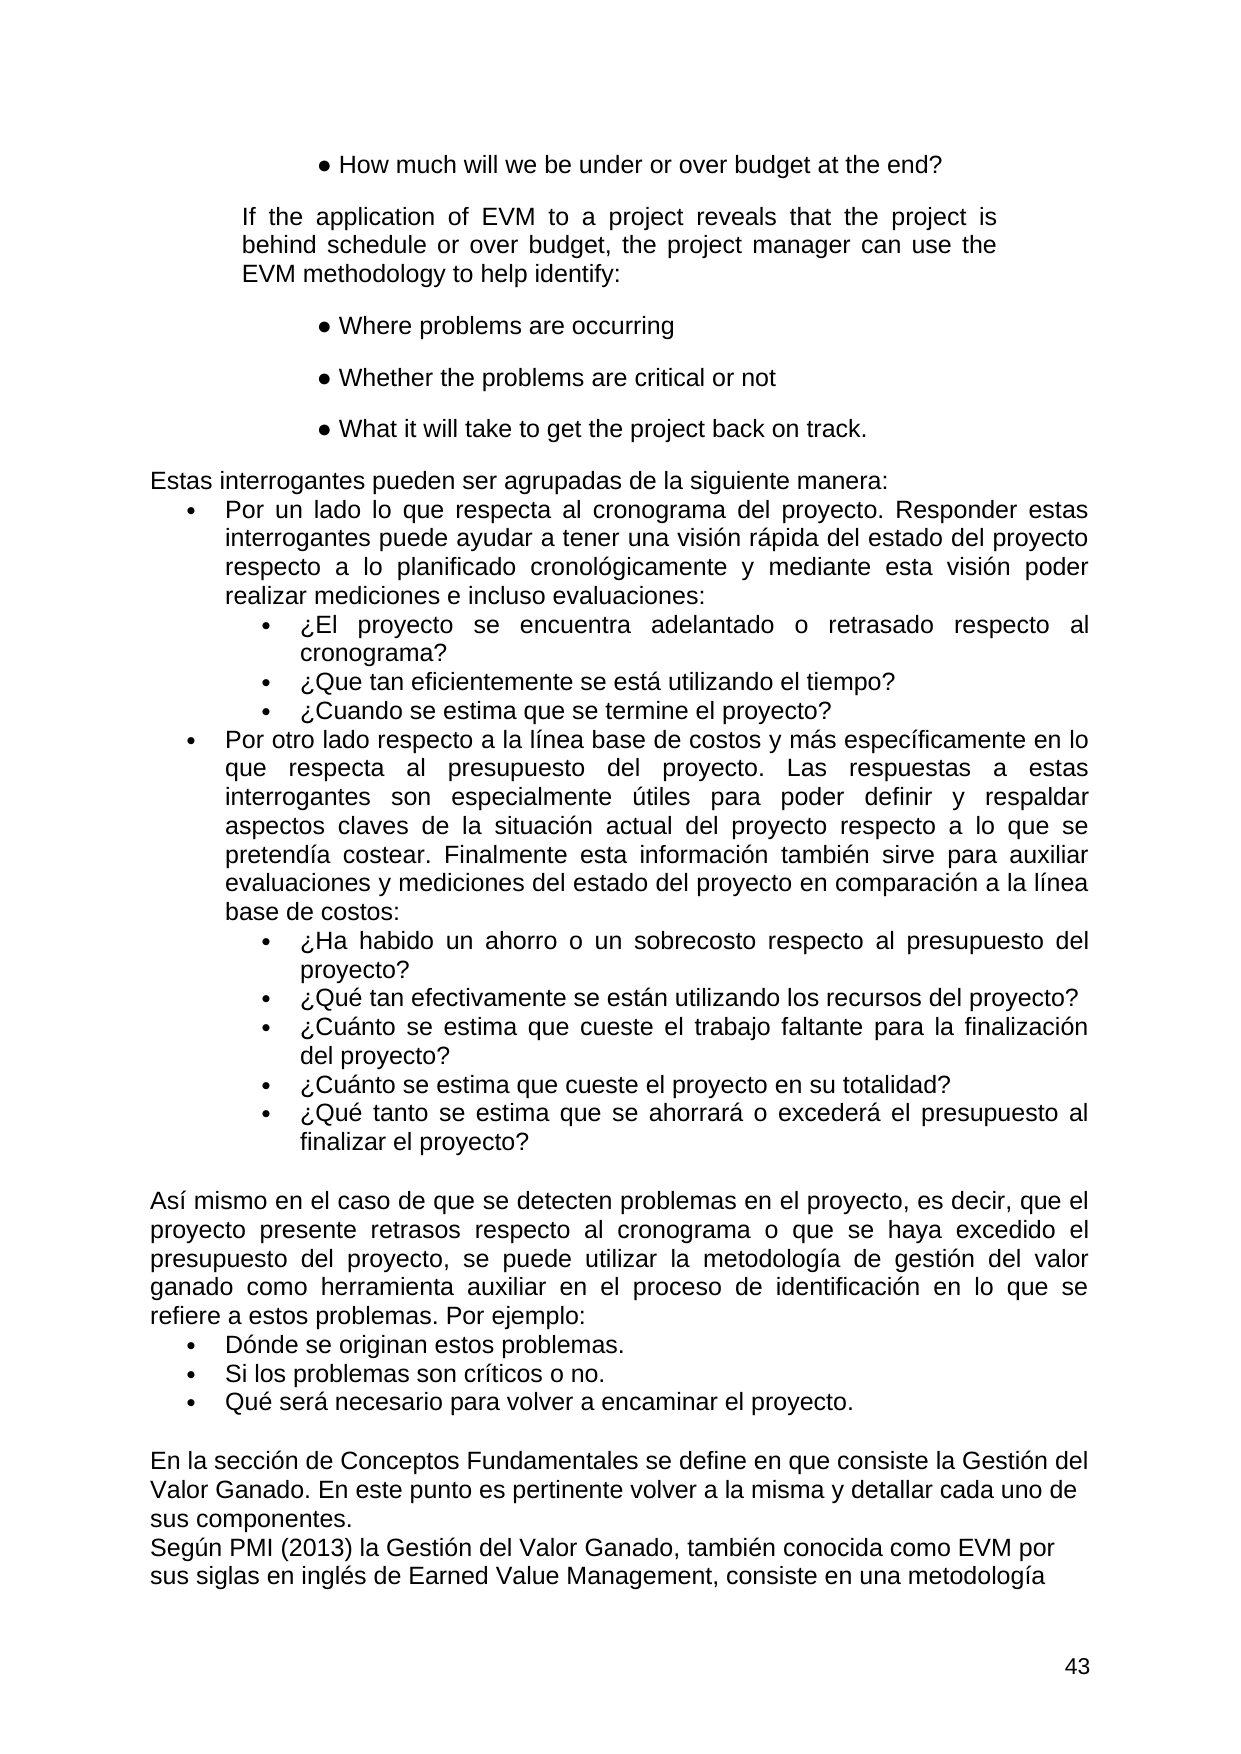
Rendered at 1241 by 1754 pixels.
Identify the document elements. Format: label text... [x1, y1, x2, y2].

list ¿Cuando se estima que se termine el proyecto? [262, 696, 1090, 724]
list ¿El proyecto se encuentra adelantado o retrasado respecto al cronograma? [262, 609, 1090, 667]
text En la sección de Conceptos Fundamentales se define en que consiste la Gestión del Valor Ganado. En este punto es pertinente volver a la misma y detallar cada uno de sus componentes. [150, 1446, 1090, 1532]
text ● How much will we be under or over budget at the end? [317, 150, 998, 179]
list Dónde se originan estos problemas. [187, 1330, 1090, 1358]
list ¿Cuánto se estima que cueste el trabajo faltante para la finalización del proyecto? [262, 1012, 1090, 1069]
list ¿Cuánto se estima que cueste el proyecto en su totalidad? [262, 1069, 1090, 1098]
list ¿Que tan eficientemente se está utilizando el tiempo? [262, 667, 1090, 696]
text Así mismo en el caso de que se detecten problemas en el proyecto, es decir, que el proyecto presente retrasos respecto al cronograma o que se haya excedido el presupuesto del proyecto, se puede utilizar la metodología de gestión del valor ganado como herramienta auxiliar en el proceso de identificación en lo que se refiere a estos problemas. Por ejemplo: [150, 1186, 1090, 1330]
text If the application of EVM to a project reveals that the project is behind schedule or over budget, the project manager can use the EVM methodology to help identify: [242, 202, 998, 288]
list ¿Ha habido un ahorro o un sobrecosto respecto al presupuesto del proyecto? [262, 926, 1090, 983]
list Qué será necesario para volver a encaminar el proyecto. [187, 1387, 1090, 1416]
text ● Where problems are occurring [317, 311, 998, 339]
list Por otro lado respecto a la línea base de costos y más específicamente en lo que respecta al presupuesto del proyecto. Las respuestas a estas interrogantes son especialmente útiles para poder definir y respaldar aspectos claves de la situación actual del proyecto respecto a lo que se pretendía costear. Finalmente esta información también sirve para auxiliar evaluaciones y mediciones del estado del proyecto en comparación a la línea base de costos: [187, 724, 1090, 926]
text ● Whether the problems are critical or not [317, 362, 998, 391]
list Por un lado lo que respecta al cronograma del proyecto. Responder estas interrogantes puede ayudar a tener una visión rápida del estado del proyecto respecto a lo planificado cronológicamente y mediante esta visión poder realizar mediciones e incluso evaluaciones: [187, 494, 1090, 609]
text ● What it will take to get the project back on track. [317, 414, 998, 443]
list ¿Qué tan efectivamente se están utilizando los recursos del proyecto? [262, 983, 1090, 1012]
list Si los problemas son críticos o no. [187, 1358, 1090, 1387]
text Estas interrogantes pueden ser agrupadas de la siguiente manera: [150, 466, 1090, 494]
list ¿Qué tanto se estima que se ahorrará o excederá el presupuesto al finalizar el proyecto? [262, 1098, 1090, 1156]
